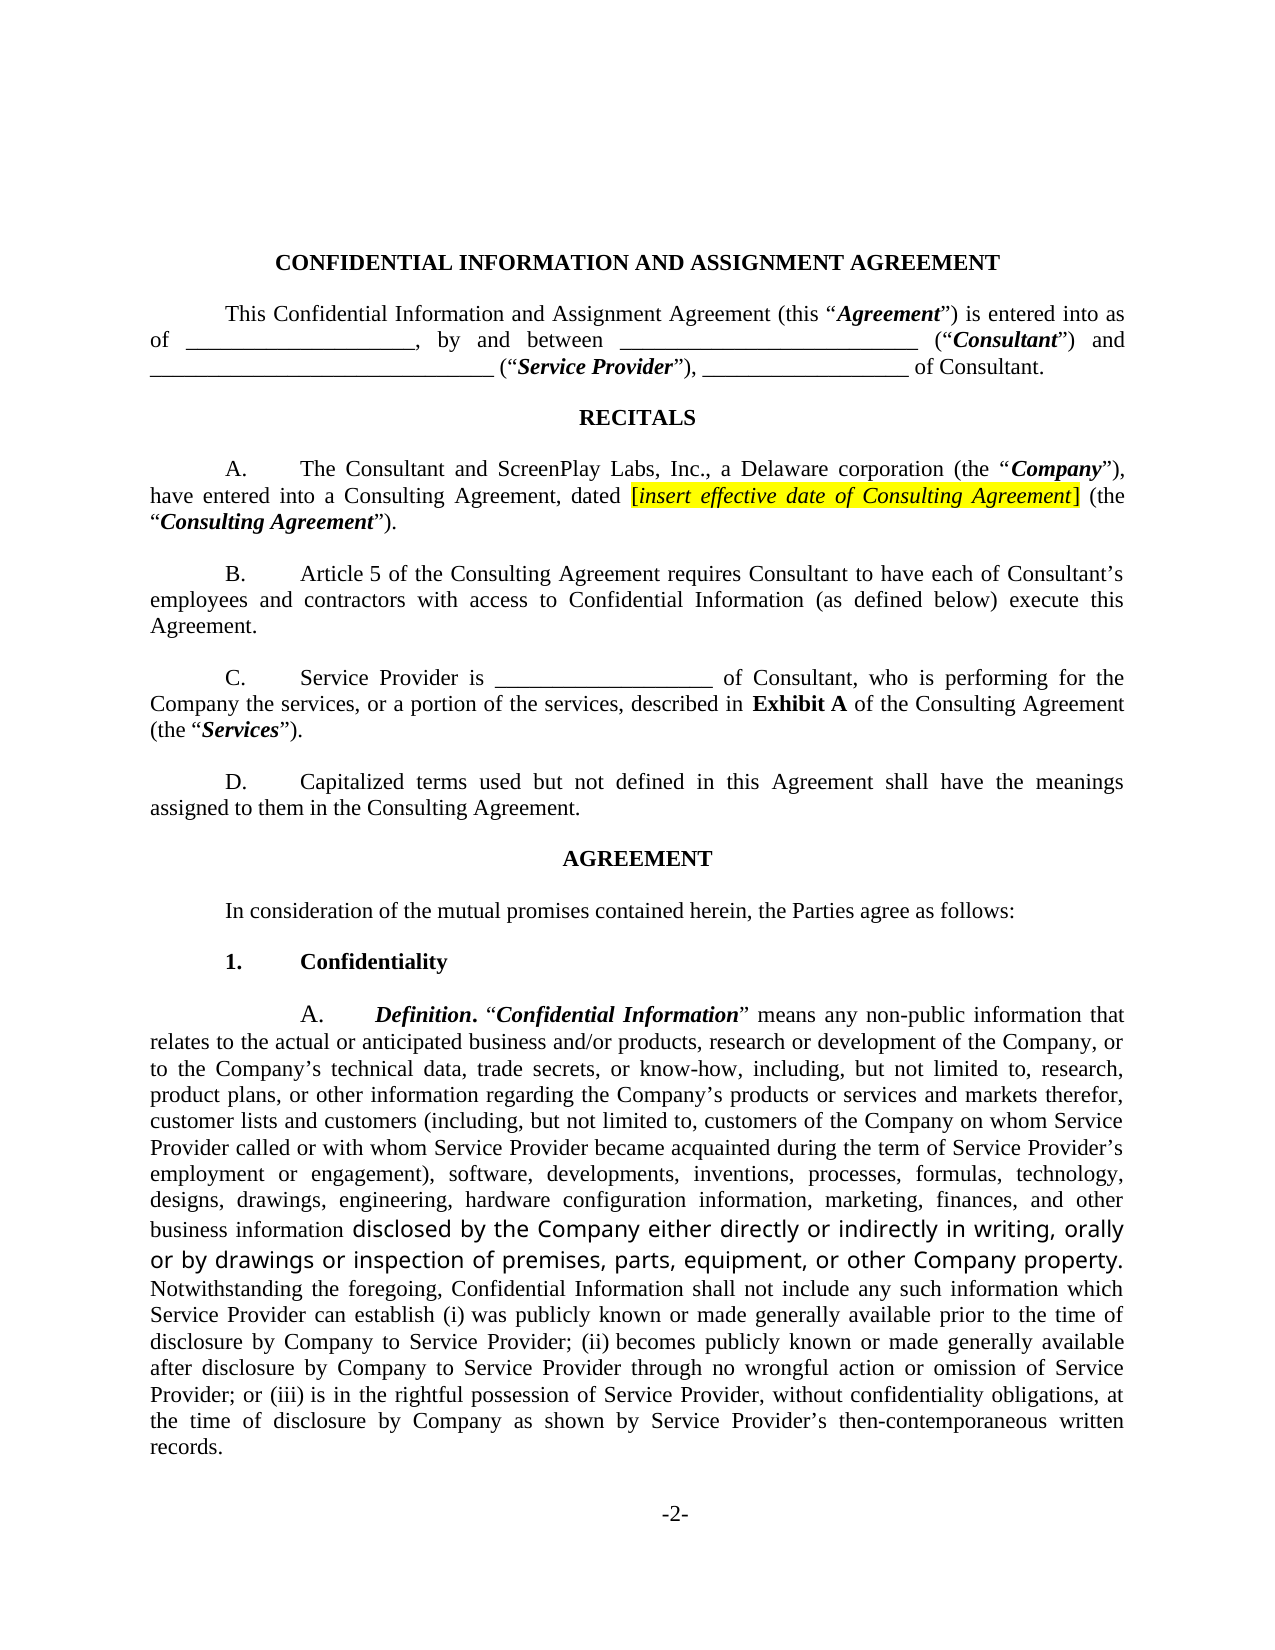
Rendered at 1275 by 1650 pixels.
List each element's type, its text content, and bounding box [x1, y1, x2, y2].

subtitle Definition. “Confidential Information” means any non-public information that relates to the actual or anticipated business and/or products, research or development of the Company, or to the Company’s technical data, trade secrets, or know-how, including, but not limited to, research, product plans, or other information regarding the Company’s products or services and markets therefor, customer lists and customers (including, but not limited to, customers of the Company on whom Service Provider called or with whom Service Provider became acquainted during the term of Service Provider’s employment or engagement), software, developments, inventions, processes, formulas, technology, designs, drawings, engineering, hardware configuration information, marketing, finances, and other business information disclosed by the Company either directly or indirectly in writing, orally or by drawings or inspection of premises, parts, equipment, or other Company property. Notwithstanding the foregoing, Confidential Information shall not include any such information which Service Provider can establish (i) was publicly known or made generally available prior to the time of disclosure by Company to Service Provider; (ii) becomes publicly known or made generally available after disclosure by Company to Service Provider through no wrongful action or omission of Service Provider; or (iii) is in the rightful possession of Service Provider, without confidentiality obligations, at the time of disclosure by Company as shown by Service Provider’s then-contemporaneous written records. [150, 999, 1125, 1460]
subtitle Confidentiality [150, 948, 1125, 974]
text AGREEMENT [150, 845, 1125, 872]
text B. Article 5 of the Consulting Agreement requires Consultant to have each of Consultant’s employees and contractors with access to Confidential Information (as defined below) execute this Agreement. [150, 559, 1125, 639]
text CONFIDENTIAL INFORMATION AND ASSIGNMENT AGREEMENT [150, 249, 1125, 275]
text C. Service Provider is ___________________ of Consultant, who is performing for the Company the services, or a portion of the services, described in Exhibit A of the Consulting Agreement (the “Services”). [150, 664, 1125, 743]
text In consideration of the mutual promises contained herein, the Parties agree as follows: [150, 897, 1125, 923]
text RECITALS [150, 404, 1125, 431]
text A. The Consultant and ScreenPlay Labs, Inc., a Delaware corporation (the “Company”), have entered into a Consulting Agreement, dated [insert effective date of Consulting Agreement] (the “Consulting Agreement”). [150, 456, 1125, 534]
text D. Capitalized terms used but not defined in this Agreement shall have the meanings assigned to them in the Consulting Agreement. [150, 768, 1125, 820]
text This Confidential Information and Assignment Agreement (this “Agreement”) is entered into as of ____________________, by and between __________________________ (“Consultant”) and ______________________________ (“Service Provider”), __________________ of Consultant. [150, 300, 1125, 379]
